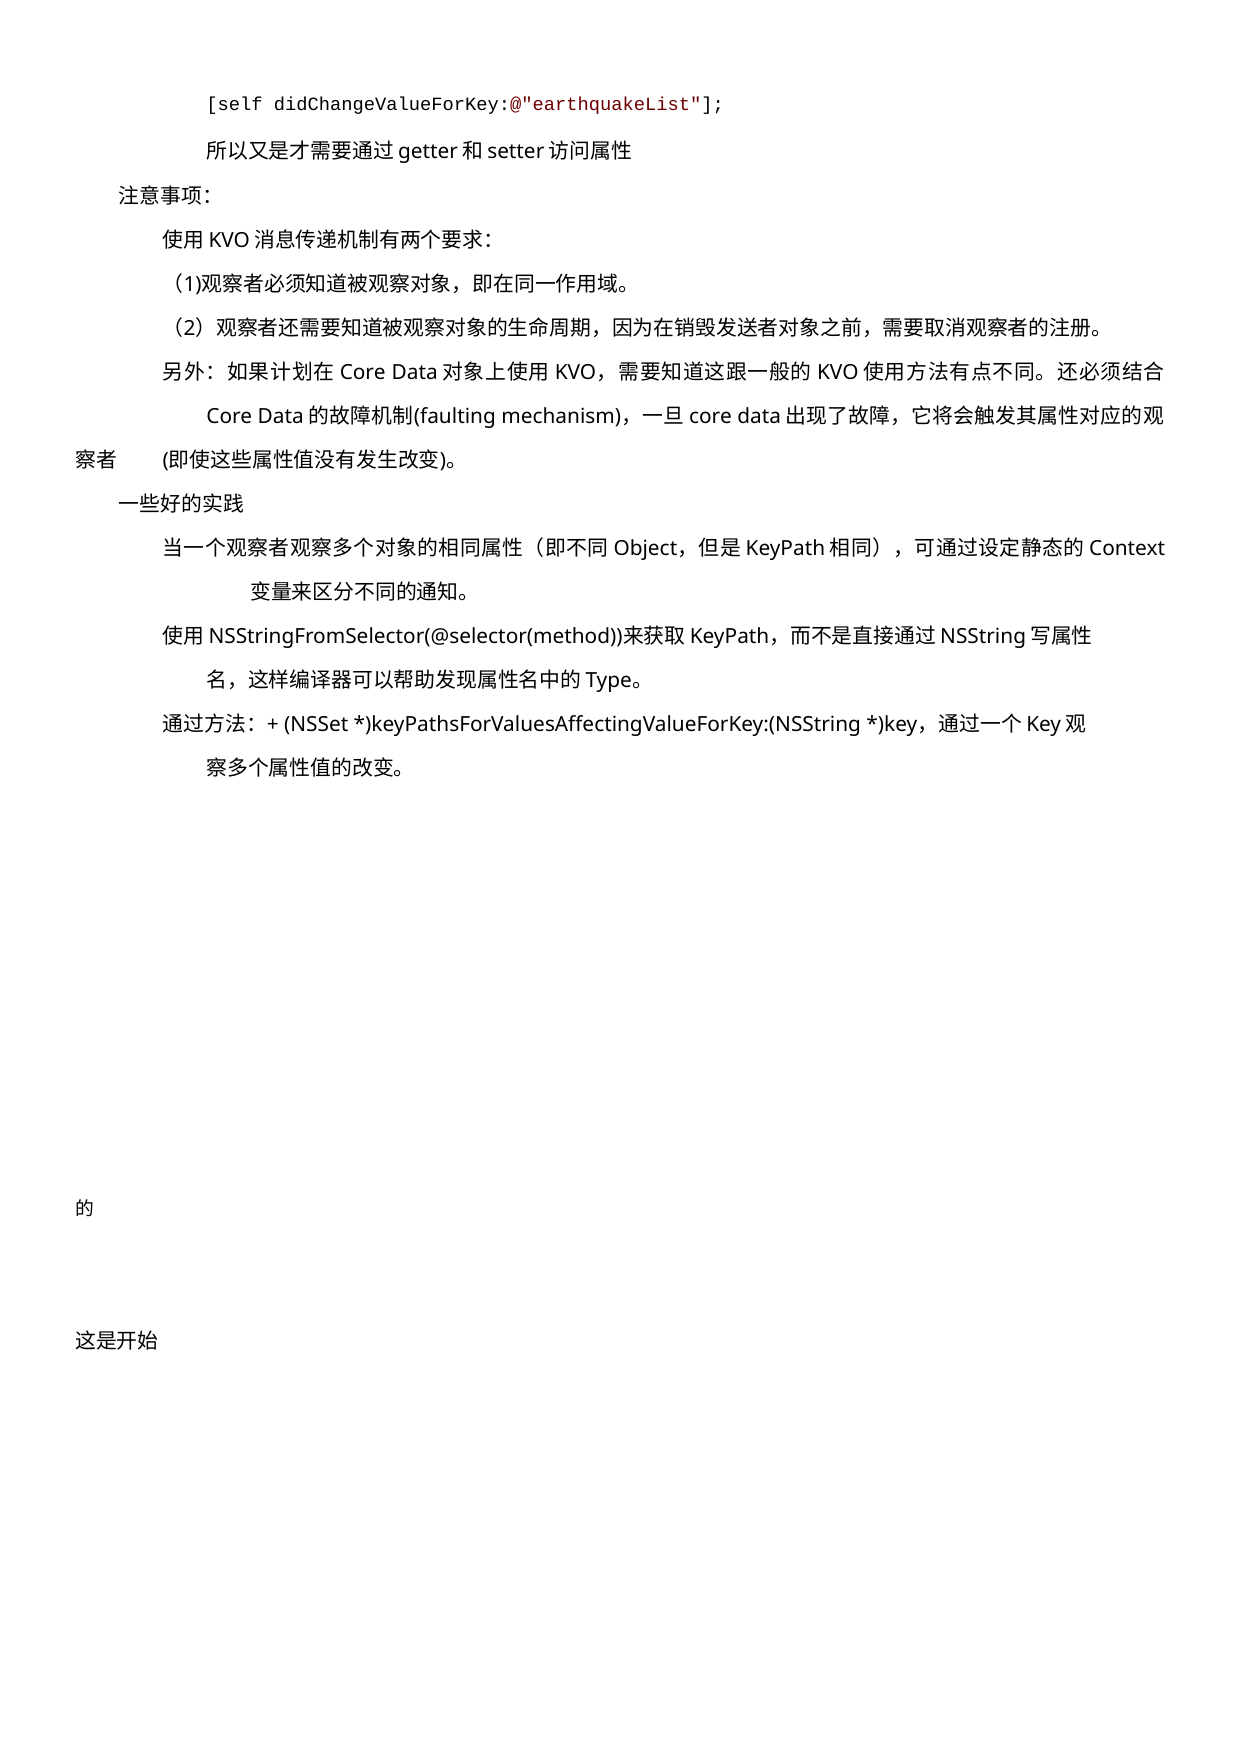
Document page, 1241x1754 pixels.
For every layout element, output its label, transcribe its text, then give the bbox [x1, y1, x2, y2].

text 当一个观察者观察多个对象的相同属性（即不同Object，但是KeyPath相同），可通过设定静态的Context 变量来区分不同的通知。 [75, 524, 1165, 613]
text [self didChangeValueForKey:@"earthquakeList"]; [75, 84, 1165, 128]
text 的 [75, 1185, 1165, 1229]
text 通过方法：+ (NSSet *)keyPathsForValuesAffectingValueForKey:(NSString *)key，通过一个Key观 察多个属性值的改变。 [75, 701, 1165, 789]
text 这是开始 [75, 1318, 1165, 1362]
text 另外：如果计划在Core Data对象上使用KVO，需要知道这跟一般的KVO使用方法有点不同。还必须结合 Core Data的故障机制(faulting mechanism)，一旦core data出现了故障，它将会触发其属性对应的观察者 (即使这些属性值没有发生改变)。 [75, 348, 1165, 480]
text （2）观察者还需要知道被观察对象的生命周期，因为在销毁发送者对象之前，需要取消观察者的注册。 [75, 304, 1165, 348]
text （1)观察者必须知道被观察对象，即在同一作用域。 [75, 260, 1165, 304]
text 注意事项： [75, 172, 1165, 216]
text 使用NSStringFromSelector(@selector(method))来获取KeyPath，而不是直接通过NSString写属性 名，这样编译器可以帮助发现属性名中的Type。 [75, 613, 1165, 701]
text 一些好的实践 [75, 480, 1165, 524]
text 所以又是才需要通过getter和setter访问属性 [75, 128, 1165, 172]
text 使用KVO消息传递机制有两个要求： [75, 216, 1165, 260]
